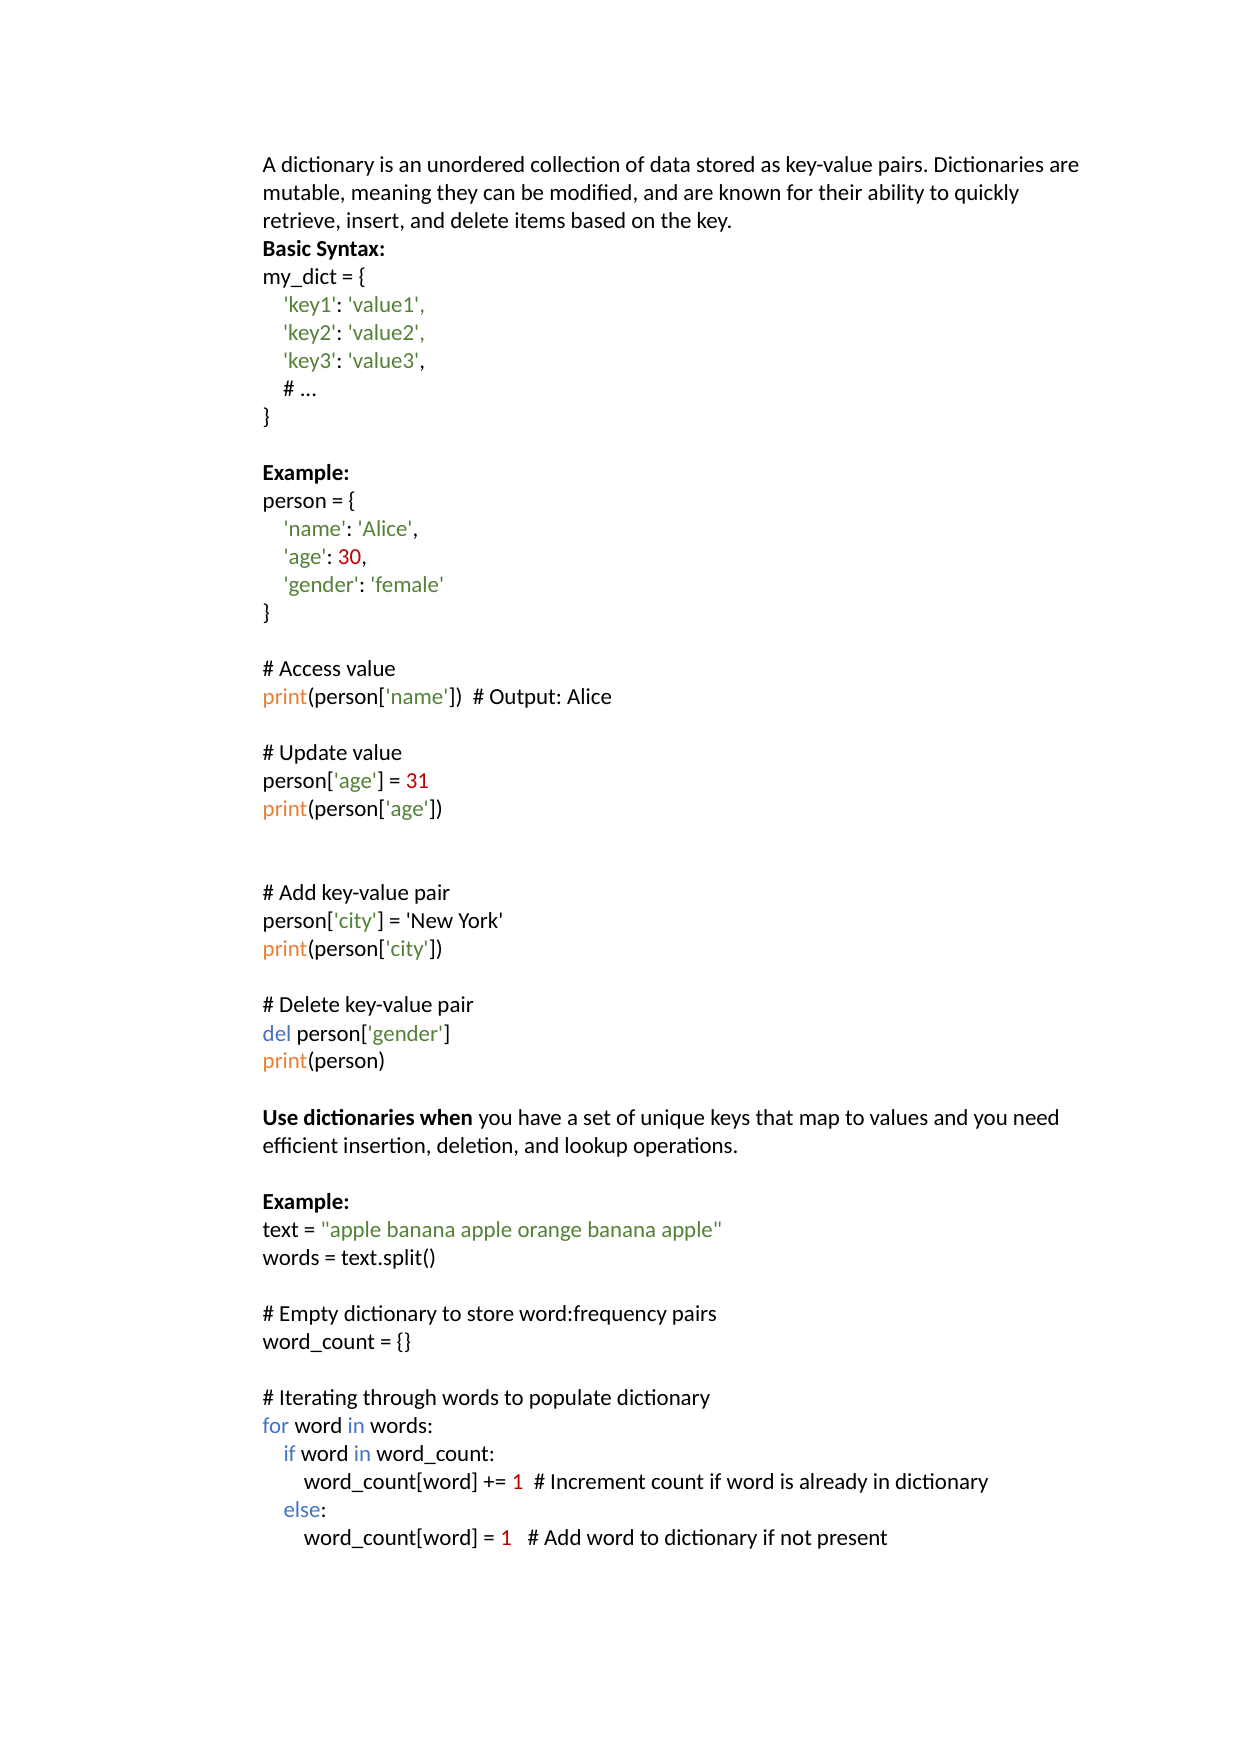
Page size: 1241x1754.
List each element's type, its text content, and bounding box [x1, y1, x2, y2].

text } [262, 402, 1090, 430]
text text = "apple banana apple orange banana apple" [262, 1215, 1090, 1243]
text Example: [262, 458, 1090, 486]
text print(person) [262, 1047, 1090, 1075]
text word_count[word] += 1 # Increment count if word is already in dictionary [262, 1467, 1090, 1495]
text 'gender': 'female' [262, 570, 1090, 598]
text Example: [262, 1187, 1090, 1215]
text # Delete key-value pair [262, 991, 1090, 1019]
text } [262, 598, 1090, 626]
text 'key2': 'value2', [262, 318, 1090, 346]
text 'age': 30, [262, 542, 1090, 570]
text my_dict = { [262, 262, 1090, 290]
text # Add key-value pair [262, 878, 1090, 907]
text person = { [262, 486, 1090, 514]
text 'key1': 'value1', [262, 290, 1090, 318]
text person['age'] = 31 [262, 766, 1090, 794]
text print(person['city']) [262, 934, 1090, 963]
text print(person['age']) [262, 794, 1090, 822]
text A dictionary is an unordered collection of data stored as key-value pairs. Dictionaries are mutable, meaning they can be modified, and are known for their ability to quickly retrieve, insert, and delete items based on the key. [262, 150, 1090, 234]
text else: [262, 1495, 1090, 1523]
text Basic Syntax: [262, 234, 1090, 262]
text print(person['name']) # Output: Alice [262, 682, 1090, 710]
text # ... [262, 374, 1090, 402]
text 'name': 'Alice', [262, 514, 1090, 542]
text person['city'] = 'New York' [262, 907, 1090, 934]
text # Iterating through words to populate dictionary [262, 1383, 1090, 1411]
text word_count = {} [262, 1327, 1090, 1355]
text if word in word_count: [262, 1439, 1090, 1467]
text # Empty dictionary to store word:frequency pairs [262, 1299, 1090, 1327]
text 'key3': 'value3', [262, 346, 1090, 374]
text words = text.split() [262, 1243, 1090, 1271]
text # Update value [262, 738, 1090, 766]
text del person['gender'] [262, 1019, 1090, 1047]
text word_count[word] = 1 # Add word to dictionary if not present [262, 1523, 1090, 1551]
text # Access value [262, 654, 1090, 682]
text for word in words: [262, 1411, 1090, 1439]
text Use dictionaries when you have a set of unique keys that map to values and you need efficient insertion, deletion, and lookup operations. [262, 1103, 1090, 1159]
